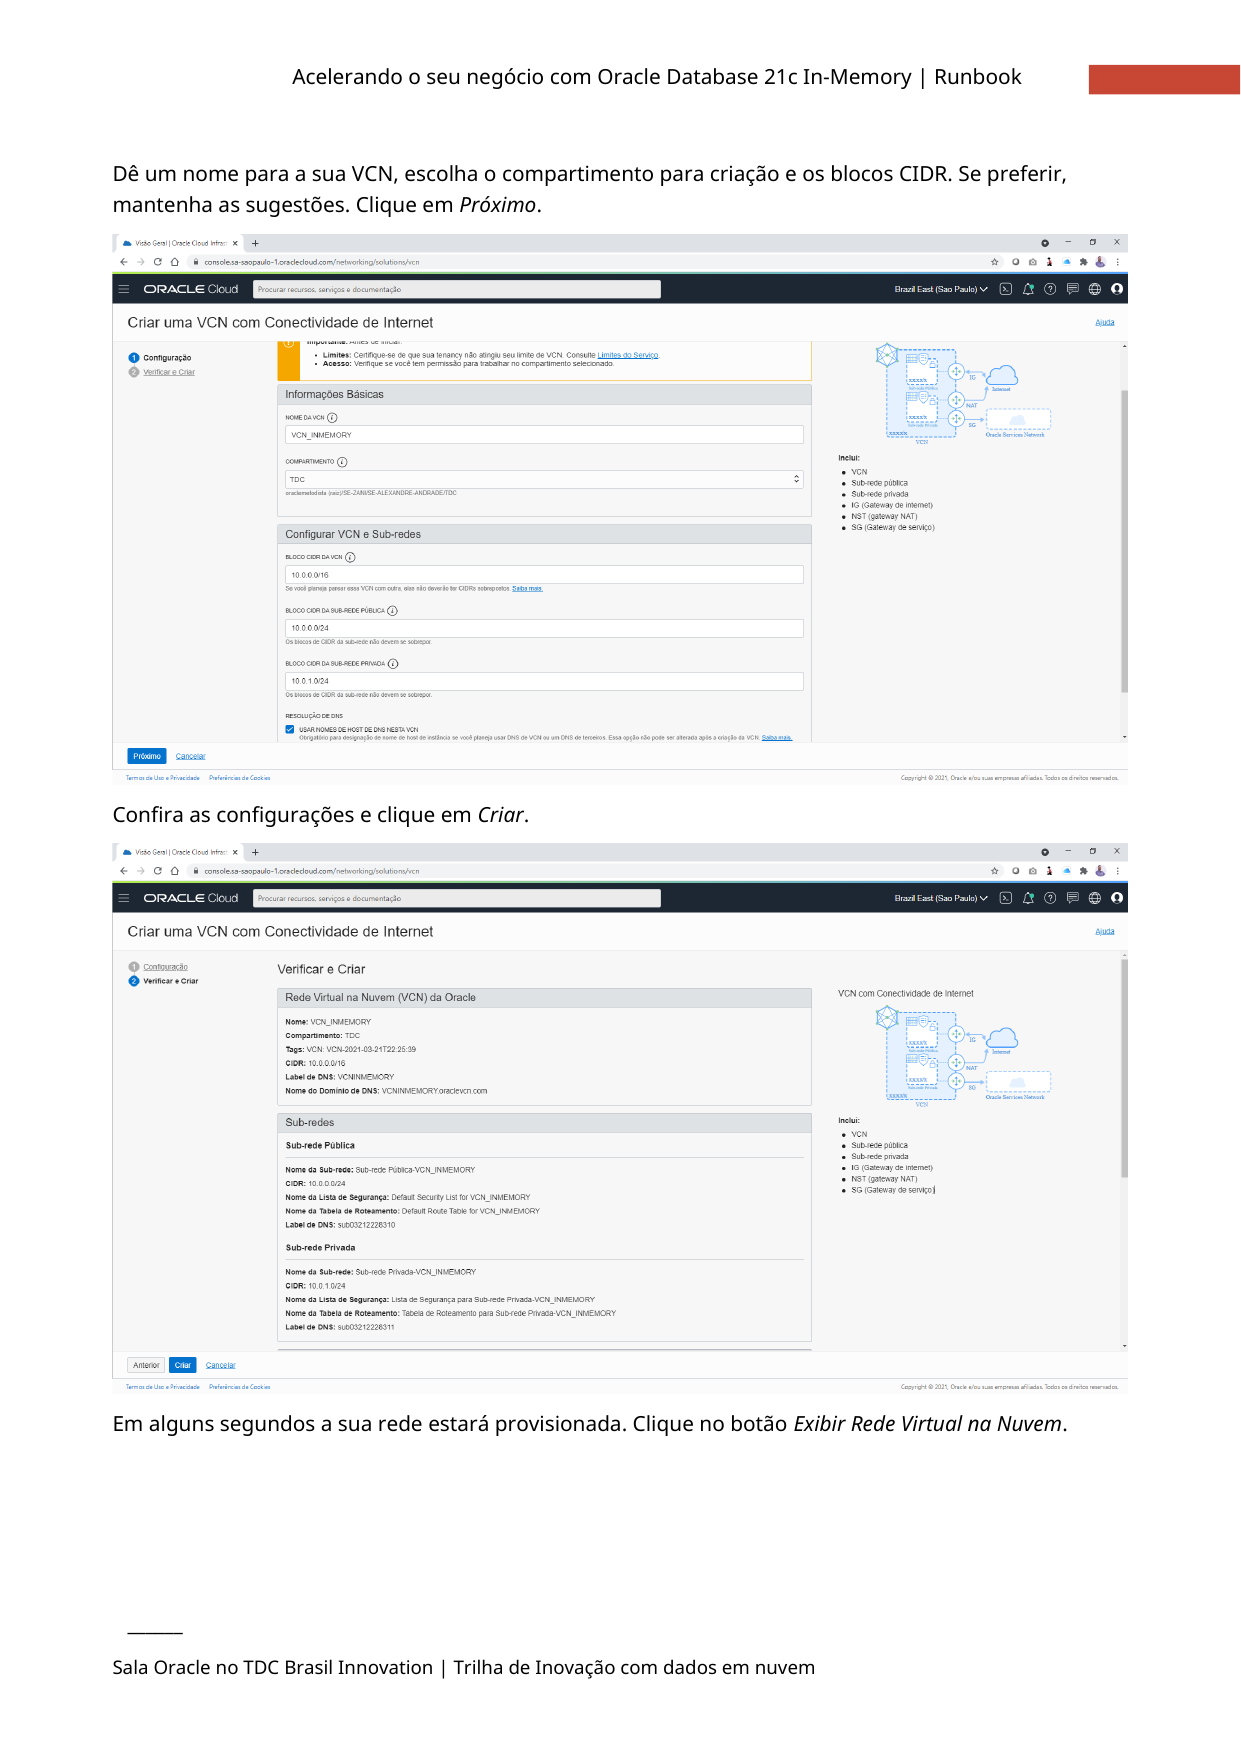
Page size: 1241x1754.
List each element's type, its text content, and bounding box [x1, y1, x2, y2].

text Confira as configurações e clique em Criar. [112, 800, 1128, 828]
text Dê um nome para a sua VCN, escolha o compartimento para criação e os blocos CIDR. Se preferir, mantenha as sugestões. Clique em Próximo. [112, 159, 1128, 219]
picture [112, 234, 1128, 785]
picture [112, 843, 1128, 1394]
text Em alguns segundos a sua rede estará provisionada. Clique no botão Exibir Rede Virtual na Nuvem. [112, 1409, 1128, 1437]
